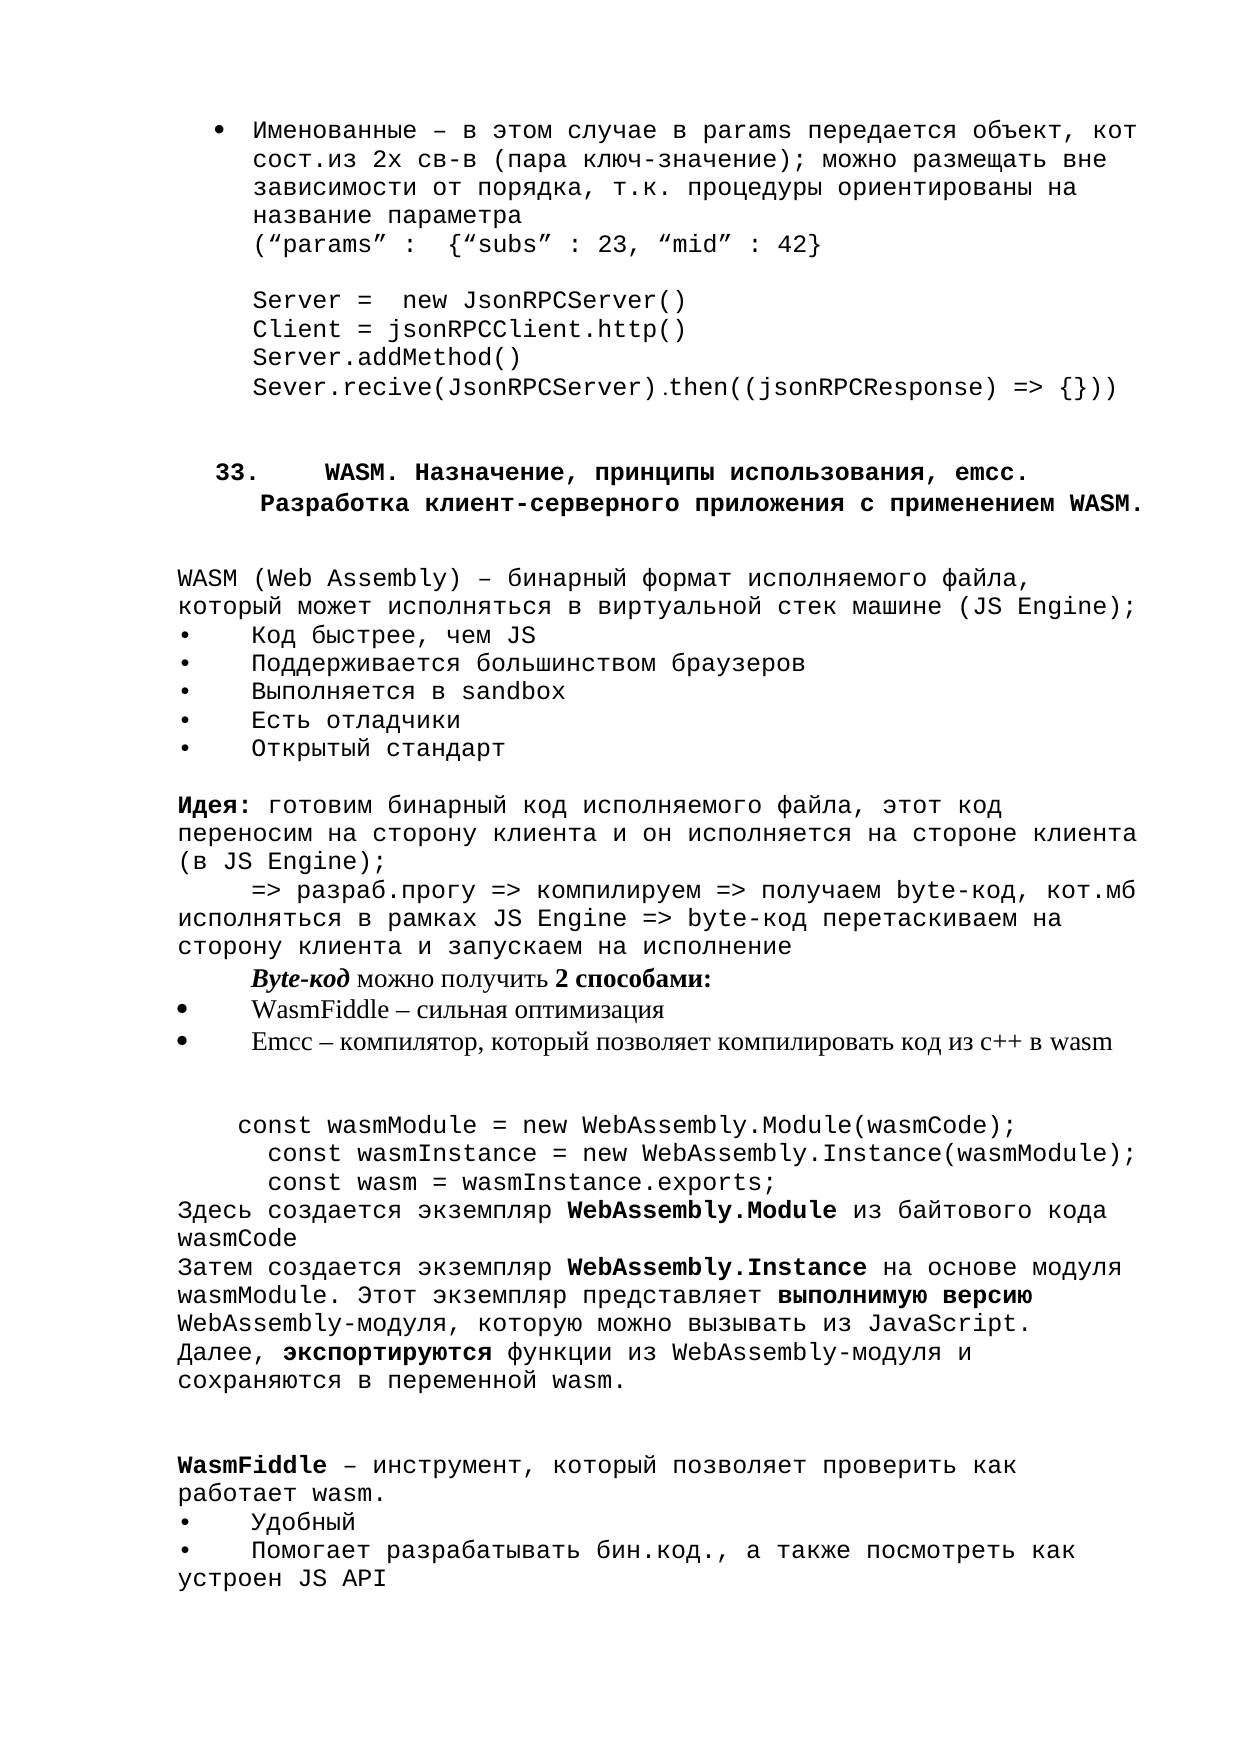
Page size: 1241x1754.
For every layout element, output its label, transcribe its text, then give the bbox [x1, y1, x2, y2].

text Здесь создается экземпляр WebAssembly.Module из байтового кода wasmCode [177, 1198, 1152, 1254]
list (“params” : {“subs” : 23, “mid” : 42} [252, 231, 1152, 260]
list WasmFiddle – сильная оптимизация [177, 993, 1152, 1025]
text const wasmModule = new WebAssembly.Module(wasmCode); [177, 1113, 1152, 1141]
list Server.addMethod() [252, 345, 1152, 373]
text • Код быстрее, чем JS [177, 622, 1152, 651]
text • Удобный [177, 1509, 1152, 1538]
text WasmFiddle – инструмент, который позволяет проверить как работает wasm. [177, 1453, 1152, 1509]
text Затем создается экземпляр WebAssembly.Instance на основе модуля wasmModule. Этот экземпляр представляет выполнимую версию WebAssembly-модуля, которую можно вызывать из JavaScript. [177, 1254, 1152, 1339]
text WASM (Web Assembly) – бинарный формат исполняемого файла, который может исполняться в виртуальной стек машине (JS Engine); [177, 566, 1152, 622]
text Далее, экспортируются функции из WebAssembly-модуля и сохраняются в переменной wasm. [177, 1339, 1152, 1396]
text • Выполняется в sandbox [177, 679, 1152, 707]
text • Есть отладчики [177, 707, 1152, 736]
text Byte-код можно получить 2 способами: [177, 962, 1152, 993]
list Server = new JsonRPCServer() [252, 288, 1152, 316]
text const wasm = wasmInstance.exports; [177, 1169, 1152, 1198]
text => разраб.прогу => компилируем => получаем byte-код, кот.мб исполняться в рамках JS Engine => byte-код перетаскиваем на сторону клиента и запускаем на исполнение [177, 877, 1152, 962]
list WASM. Назначение, принципы использования, emcc. Разработка клиент-серверного приложения с применением WASM. [215, 459, 1152, 518]
text • Помогает разрабатывать бин.код., а также посмотреть как устроен JS API [177, 1538, 1152, 1594]
list Sever.recive(JsonRPCServer) .then((jsonRPCResponse) => {})) [252, 373, 1152, 403]
text • Открытый стандарт [177, 736, 1152, 764]
text • Поддерживается большинством браузеров [177, 651, 1152, 679]
text const wasmInstance = new WebAssembly.Instance(wasmModule); [177, 1141, 1152, 1169]
list Emcc – компилятор, который позволяет компилировать код из с++ в wasm [177, 1025, 1152, 1056]
list Именованные – в этом случае в params передается объект, кот сост.из 2х св-в (пара ключ-значение); можно размещать вне зависимости от порядка, т.к. процедуры ориентированы на название параметра [215, 118, 1152, 231]
list Client = jsonRPCClient.http() [252, 316, 1152, 345]
text Идея: готовим бинарный код исполняемого файла, этот код переносим на сторону клиента и он исполняется на стороне клиента (в JS Engine); [177, 792, 1152, 877]
